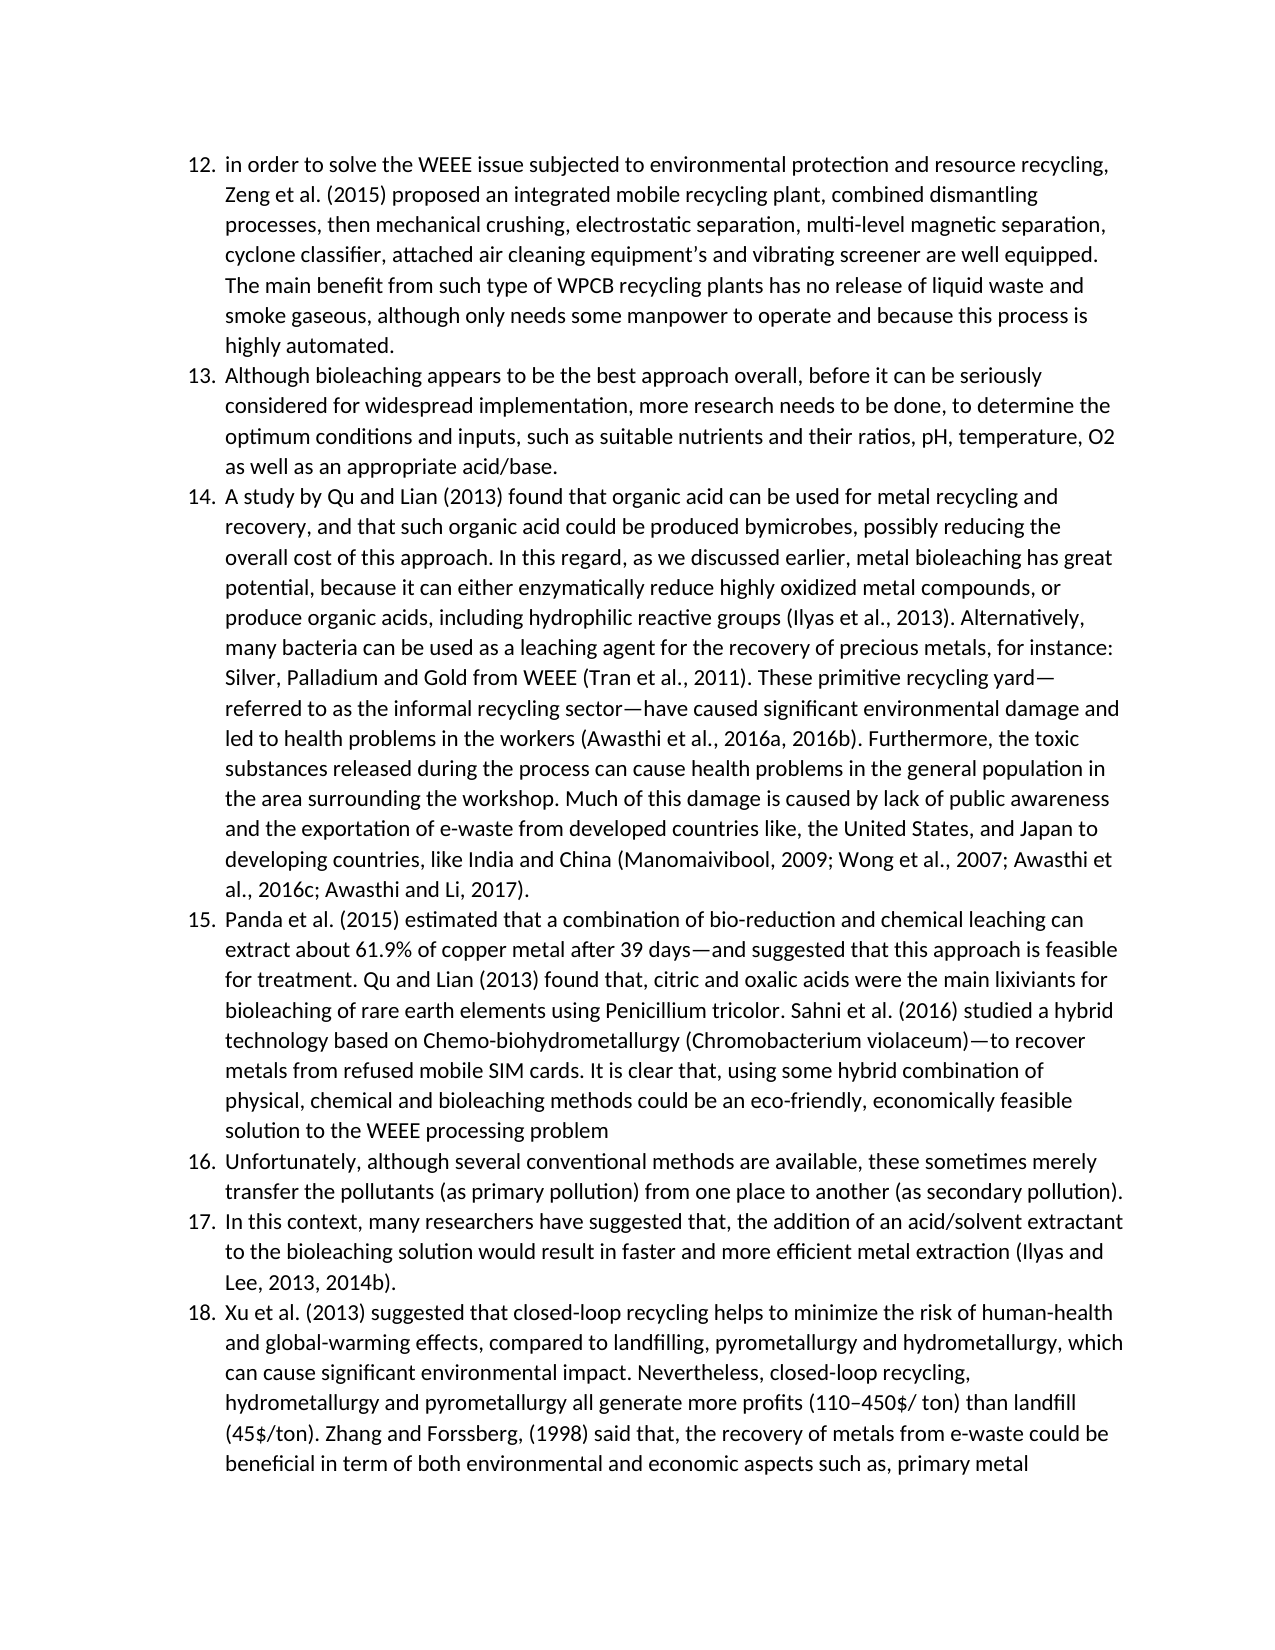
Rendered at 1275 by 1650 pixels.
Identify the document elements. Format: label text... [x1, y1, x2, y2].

list A study by Qu and Lian (2013) found that organic acid can be used for metal recycling and recovery, and that such organic acid could be produced bymicrobes, possibly reducing the overall cost of this approach. In this regard, as we discussed earlier, metal bioleaching has great potential, because it can either enzymatically reduce highly oxidized metal compounds, or produce organic acids, including hydrophilic reactive groups (Ilyas et al., 2013). Alternatively, many bacteria can be used as a leaching agent for the recovery of precious metals, for instance: Silver, Palladium and Gold from WEEE (Tran et al., 2011). These primitive recycling yard—referred to as the informal recycling sector—have caused signiﬁcant environmental damage and led to health problems in the workers (Awasthi et al., 2016a, 2016b). Furthermore, the toxic substances released during the process can cause health problems in the general population in the area surrounding the workshop. Much of this damage is caused by lack of public awareness and the exportation of e-waste from developed countries like, the United States, and Japan to developing countries, like India and China (Manomaivibool, 2009; Wong et al., 2007; Awasthi et al., 2016c; Awasthi and Li, 2017). [187, 482, 1125, 903]
list Unfortunately, although several conventional methods are available, these sometimes merely transfer the pollutants (as primary pollution) from one place to another (as secondary pollution). [187, 1147, 1125, 1205]
list in order to solve the WEEE issue subjected to environmental protection and resource recycling, Zeng et al. (2015) proposed an integrated mobile recycling plant, combined dismantling processes, then mechanical crushing, electrostatic separation, multi-level magnetic separation, cyclone classiﬁer, attached air cleaning equipment’s and vibrating screener are well equipped. The main beneﬁt from such type of WPCB recycling plants has no release of liquid waste and smoke gaseous, although only needs some manpower to operate and because this process is highly automated. [187, 150, 1125, 359]
list Panda et al. (2015) estimated that a combination of bio-reduction and chemical leaching can extract about 61.9% of copper metal after 39 days—and suggested that this approach is feasible for treatment. Qu and Lian (2013) found that, citric and oxalic acids were the main lixiviants for bioleaching of rare earth elements using Penicillium tricolor. Sahni et al. (2016) studied a hybrid technology based on Chemo-biohydrometallurgy (Chromobacterium violaceum)—to recover metals from refused mobile SIM cards. It is clear that, using some hybrid combination of physical, chemical and bioleaching methods could be an eco-friendly, economically feasible solution to the WEEE processing problem [187, 905, 1125, 1145]
list Although bioleaching appears to be the best approach overall, before it can be seriously considered for widespread implementation, more research needs to be done, to determine the optimum conditions and inputs, such as suitable nutrients and their ratios, pH, temperature, O2 as well as an appropriate acid/base. [187, 361, 1125, 480]
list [187, 1298, 1125, 1477]
list In this context, many researchers have suggested that, the addition of an acid/solvent extractant to the bioleaching solution would result in faster and more eﬃcient metal extraction (Ilyas and Lee, 2013, 2014b). [187, 1207, 1125, 1296]
